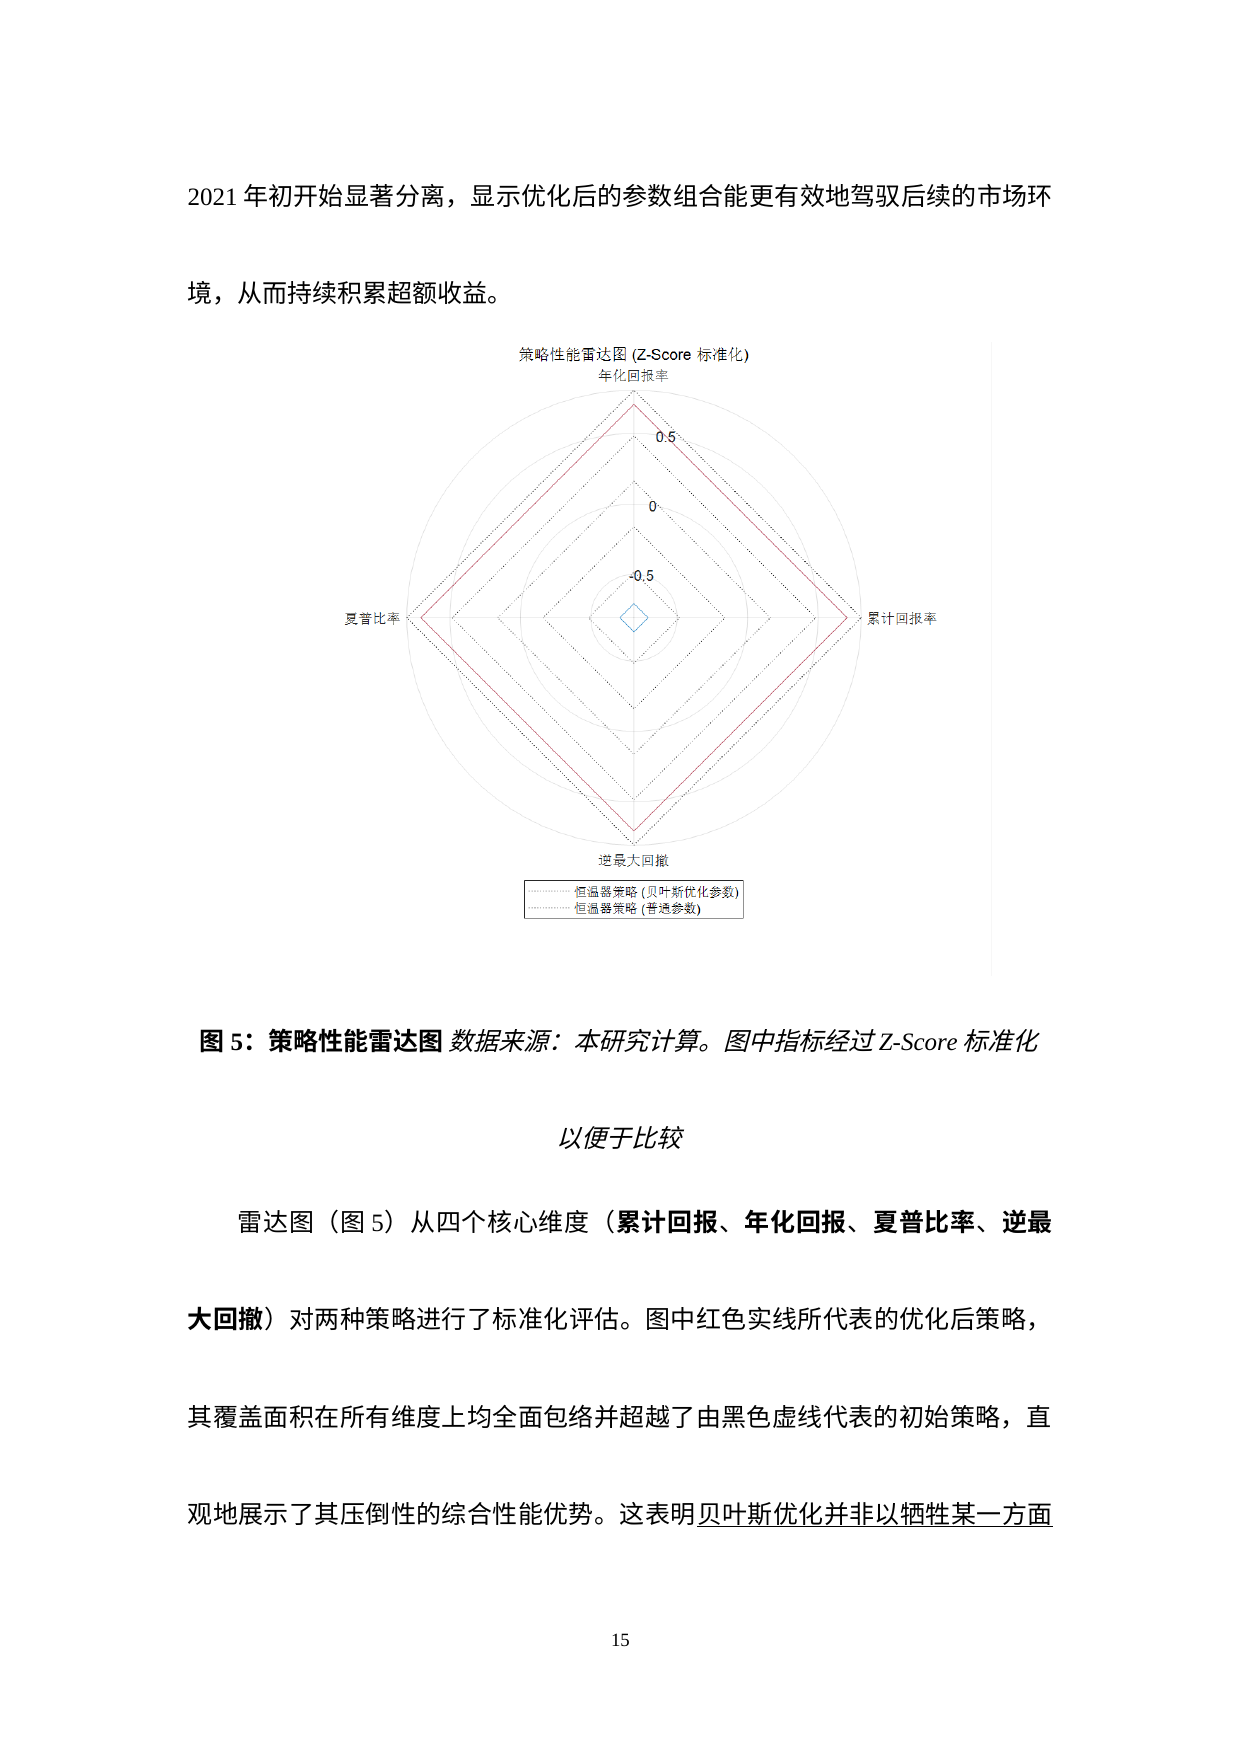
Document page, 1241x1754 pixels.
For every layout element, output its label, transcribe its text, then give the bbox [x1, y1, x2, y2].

text 图 5：策略性能雷达图 数据来源：本研究计算。图中指标经过Z-Score标准化以便于比较 [187, 1007, 1053, 1169]
picture [249, 342, 992, 976]
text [187, 1188, 1053, 1545]
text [187, 162, 1053, 324]
